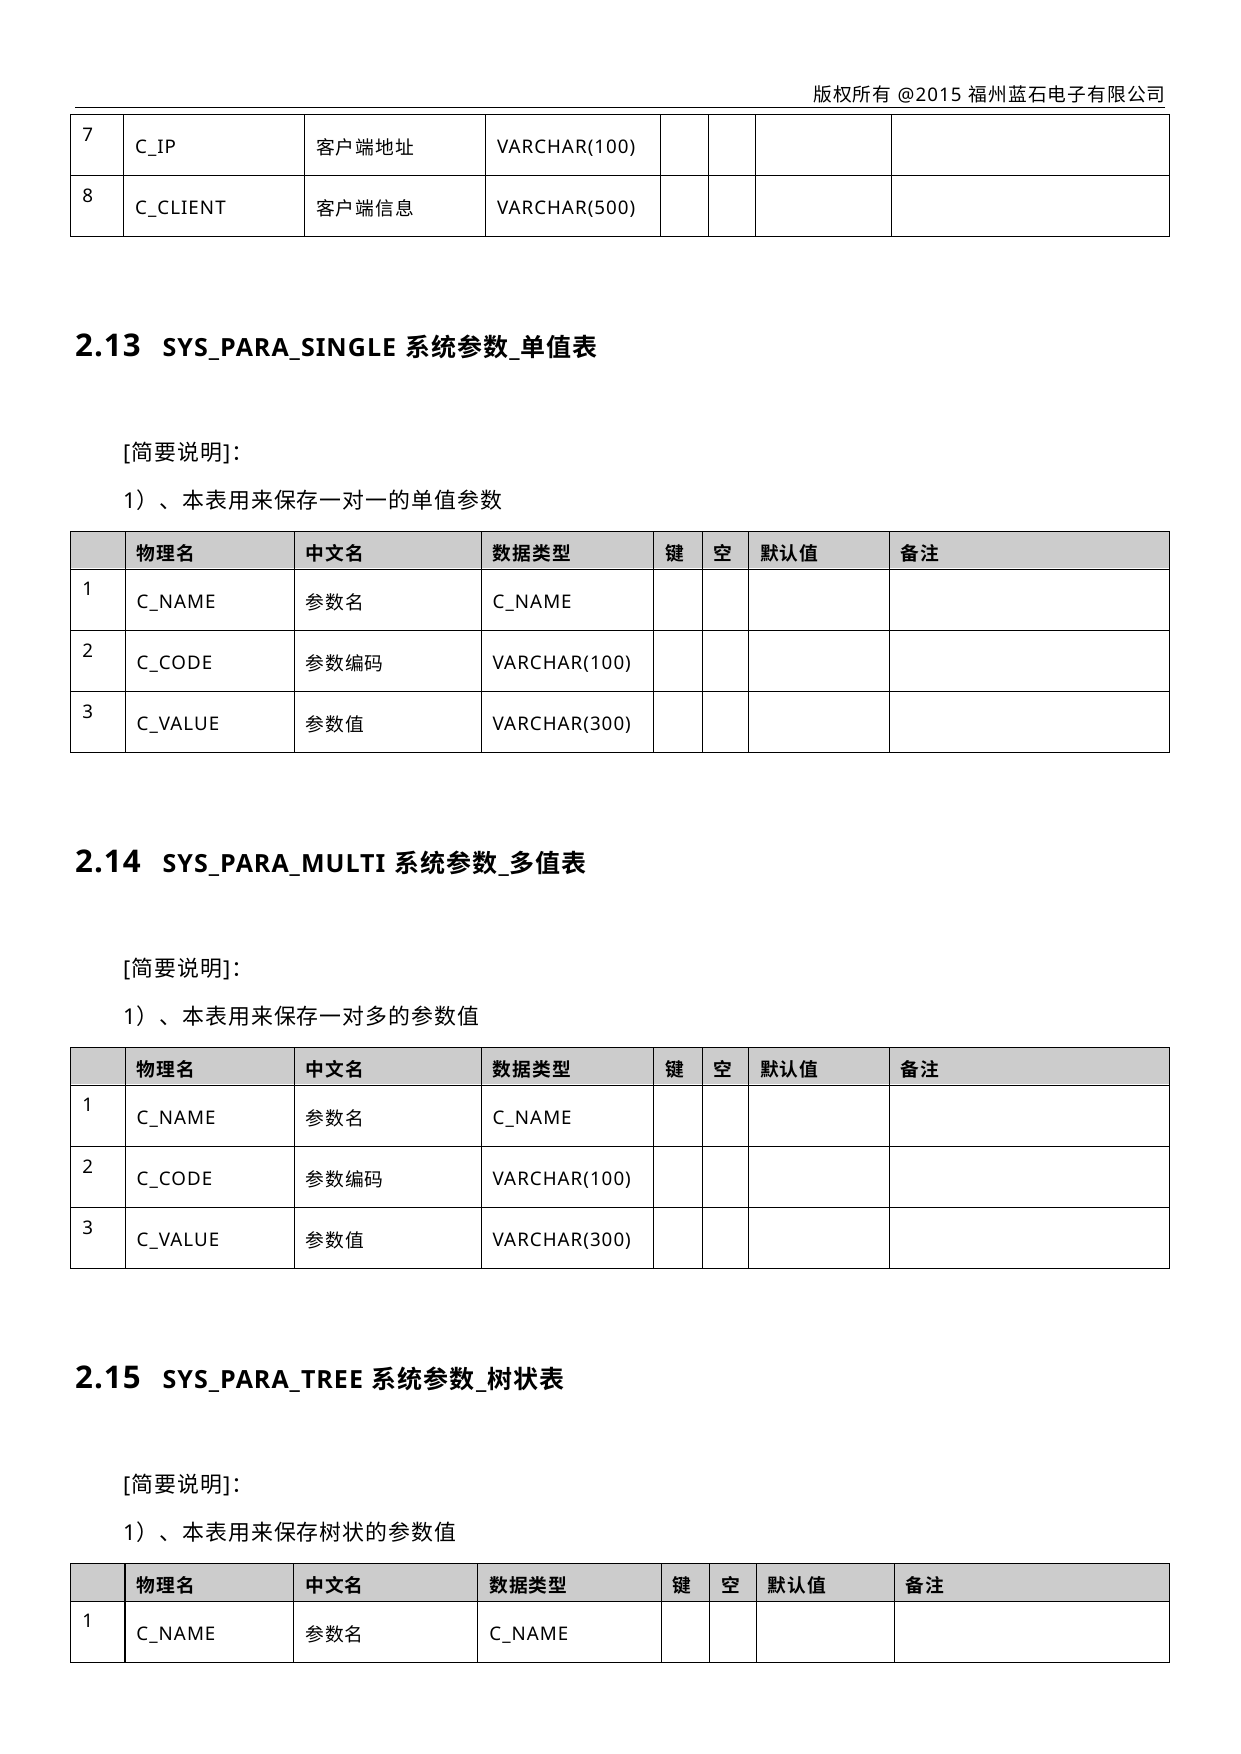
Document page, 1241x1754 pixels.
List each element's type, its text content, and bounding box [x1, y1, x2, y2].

table_header 数据类型 [478, 1564, 661, 1601]
table_header [71, 1048, 125, 1084]
table_cell [71, 1602, 124, 1662]
table_cell C_NAME [482, 570, 653, 630]
table_cell 参数名 [294, 1602, 477, 1662]
table_cell [703, 1147, 748, 1207]
table_cell C_NAME [478, 1602, 661, 1662]
table_cell [756, 115, 891, 175]
table_cell C_NAME [126, 570, 294, 630]
table_header 键 [662, 1564, 709, 1601]
table_header 备注 [890, 532, 1169, 568]
table_cell [71, 115, 123, 175]
table_header 键 [654, 1048, 702, 1084]
table_cell [749, 1147, 889, 1207]
table_header [71, 1564, 124, 1601]
table_cell [756, 176, 891, 236]
table_cell [654, 631, 702, 691]
table_header 中文名 [295, 532, 481, 568]
table_cell [654, 1208, 702, 1268]
table_cell VARCHAR(500) [486, 176, 660, 236]
text [简要说明]： [75, 951, 1165, 983]
subtitle SYS_PARA_MULTI 系统参数_多值表 [75, 827, 1165, 892]
table_cell [890, 631, 1169, 691]
table_cell [703, 692, 748, 752]
table_header 空 [710, 1564, 756, 1601]
table_cell [709, 115, 755, 175]
table_cell [661, 115, 708, 175]
table_cell [71, 1086, 125, 1146]
table_header 默认值 [749, 532, 889, 568]
table_cell [654, 692, 702, 752]
text 1）、本表用来保存一对一的单值参数 [75, 483, 1165, 515]
text 1）、本表用来保存一对多的参数值 [75, 999, 1165, 1031]
table_cell [71, 1147, 125, 1207]
table_header 物理名 [126, 1564, 293, 1601]
table_cell C_CLIENT [124, 176, 304, 236]
table_cell [710, 1602, 756, 1662]
table_cell VARCHAR(100) [482, 1147, 653, 1207]
table_cell C_NAME [126, 1602, 293, 1662]
table_cell C_NAME [126, 1086, 294, 1146]
table_cell VARCHAR(100) [486, 115, 660, 175]
table_header 空 [703, 532, 748, 568]
text [简要说明]： [75, 1467, 1165, 1499]
table_cell [71, 631, 125, 691]
table_cell [890, 570, 1169, 630]
table_cell [703, 631, 748, 691]
table_cell [71, 176, 123, 236]
table_cell [662, 1602, 709, 1662]
table_cell [654, 1086, 702, 1146]
subtitle SYS_PARA_SINGLE 系统参数_单值表 [75, 311, 1165, 376]
table_cell [71, 570, 125, 630]
table_cell [654, 570, 702, 630]
text 1）、本表用来保存树状的参数值 [75, 1515, 1165, 1547]
table_header 备注 [890, 1048, 1169, 1084]
table_header 物理名 [126, 1048, 294, 1084]
table_cell [703, 1208, 748, 1268]
table_cell [654, 1147, 702, 1207]
table_cell 参数编码 [295, 631, 481, 691]
subtitle SYS_PARA_TREE 系统参数_树状表 [75, 1343, 1165, 1408]
table_cell [890, 1208, 1169, 1268]
table_cell 参数名 [295, 1086, 481, 1146]
table_cell [749, 1086, 889, 1146]
text [简要说明]： [75, 434, 1165, 467]
table_header [71, 532, 125, 568]
table_cell C_CODE [126, 1147, 294, 1207]
table_cell [892, 176, 1169, 236]
table_cell [892, 115, 1169, 175]
table_cell [890, 1147, 1169, 1207]
table_cell [749, 631, 889, 691]
table_cell [749, 1208, 889, 1268]
table_cell C_VALUE [126, 1208, 294, 1268]
table_cell 参数值 [295, 692, 481, 752]
table_cell [661, 176, 708, 236]
table_cell [757, 1602, 894, 1662]
table_header 数据类型 [482, 1048, 653, 1084]
table_cell C_NAME [482, 1086, 653, 1146]
table_cell 参数名 [295, 570, 481, 630]
table_cell C_CODE [126, 631, 294, 691]
table_cell [71, 692, 125, 752]
table_cell [749, 570, 889, 630]
table_cell [890, 1086, 1169, 1146]
table_header 备注 [895, 1564, 1169, 1601]
table_cell [749, 692, 889, 752]
table_cell 客户端信息 [305, 176, 485, 236]
table_header 默认值 [757, 1564, 894, 1601]
table_cell [709, 176, 755, 236]
table_cell [703, 570, 748, 630]
table_header 中文名 [295, 1048, 481, 1084]
table_cell C_IP [124, 115, 304, 175]
table_header 数据类型 [482, 532, 653, 568]
table_cell 参数编码 [295, 1147, 481, 1207]
table_header 键 [654, 532, 702, 568]
table_cell VARCHAR(300) [482, 692, 653, 752]
table_cell C_VALUE [126, 692, 294, 752]
table_header 空 [703, 1048, 748, 1084]
table_cell [890, 692, 1169, 752]
table_cell 参数值 [295, 1208, 481, 1268]
table_cell [895, 1602, 1169, 1662]
table_header 默认值 [749, 1048, 889, 1084]
table_cell [71, 1208, 125, 1268]
table_cell VARCHAR(300) [482, 1208, 653, 1268]
table_header 物理名 [126, 532, 294, 568]
table_header 中文名 [294, 1564, 477, 1601]
table_cell VARCHAR(100) [482, 631, 653, 691]
table_cell [703, 1086, 748, 1146]
table_cell 客户端地址 [305, 115, 485, 175]
